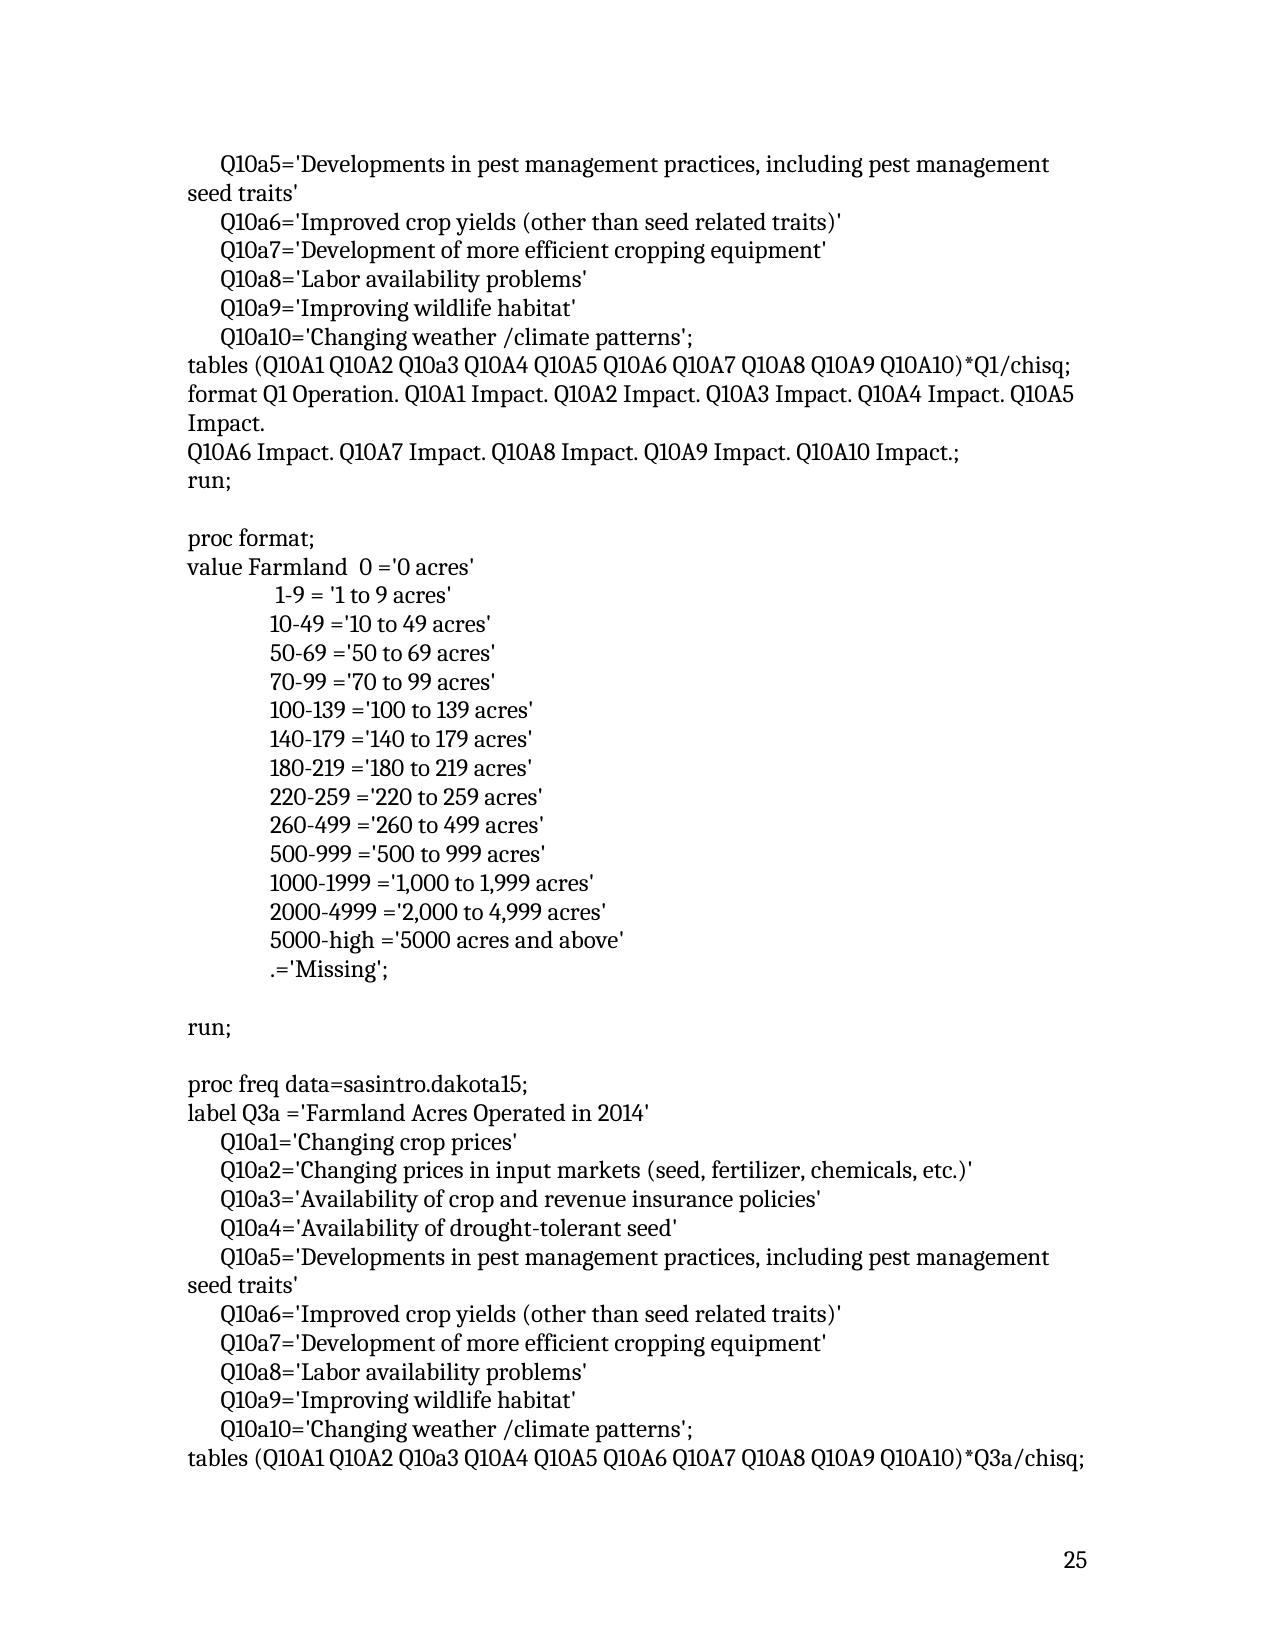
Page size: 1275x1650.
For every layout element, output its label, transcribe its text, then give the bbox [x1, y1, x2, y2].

text Q10a9='Improving wildlife habitat' [187, 294, 1087, 322]
text 5000-high ='5000 acres and above' [187, 926, 1087, 955]
text 500-999 ='500 to 999 acres' [187, 840, 1087, 869]
text tables (Q10A1 Q10A2 Q10a3 Q10A4 Q10A5 Q10A6 Q10A7 Q10A8 Q10A9 Q10A10)*Q3a/chisq; [187, 1444, 1087, 1472]
text 2000-4999 ='2,000 to 4,999 acres' [187, 897, 1087, 926]
text Q10a2='Changing prices in input markets (seed, fertilizer, chemicals, etc.)' [187, 1156, 1087, 1185]
text 260-499 ='260 to 499 acres' [187, 811, 1087, 840]
text Q10a10='Changing weather /climate patterns'; [187, 1415, 1087, 1444]
text 70-99 ='70 to 99 acres' [187, 667, 1087, 696]
text Q10a8='Labor availability problems' [187, 1357, 1087, 1386]
text Q10a6='Improved crop yields (other than seed related traits)' [187, 1300, 1087, 1329]
text 1000-1999 ='1,000 to 1,999 acres' [187, 869, 1087, 897]
text Q10a4='Availability of drought-tolerant seed' [187, 1214, 1087, 1242]
text proc freq data=sasintro.dakota15; [187, 1070, 1087, 1099]
text run; [187, 1012, 1087, 1041]
text 220-259 ='220 to 259 acres' [187, 782, 1087, 811]
text run; [187, 466, 1087, 495]
text Q10a9='Improving wildlife habitat' [187, 1386, 1087, 1415]
text .='Missing'; [187, 955, 1087, 984]
text 180-219 ='180 to 219 acres' [187, 754, 1087, 782]
text proc format; [187, 524, 1087, 552]
text value Farmland 0 ='0 acres' [187, 552, 1087, 581]
text 140-179 ='140 to 179 acres' [187, 725, 1087, 754]
text Q10a3='Availability of crop and revenue insurance policies' [187, 1185, 1087, 1214]
text Q10a7='Development of more efficient cropping equipment' [187, 236, 1087, 265]
text 100-139 ='100 to 139 acres' [187, 696, 1087, 725]
text 50-69 ='50 to 69 acres' [187, 639, 1087, 667]
text Q10a7='Development of more efficient cropping equipment' [187, 1329, 1087, 1357]
text 1-9 = '1 to 9 acres' [187, 581, 1087, 610]
text 10-49 ='10 to 49 acres' [187, 610, 1087, 639]
text Q10a8='Labor availability problems' [187, 265, 1087, 294]
text Q10a10='Changing weather /climate patterns'; [187, 322, 1087, 351]
text tables (Q10A1 Q10A2 Q10a3 Q10A4 Q10A5 Q10A6 Q10A7 Q10A8 Q10A9 Q10A10)*Q1/chisq; [187, 351, 1087, 380]
text Q10a5='Developments in pest management practices, including pest management seed traits' [187, 150, 1087, 207]
text format Q1 Operation. Q10A1 Impact. Q10A2 Impact. Q10A3 Impact. Q10A4 Impact. Q10A5 Impact. [187, 380, 1087, 437]
text label Q3a ='Farmland Acres Operated in 2014' [187, 1099, 1087, 1127]
text Q10a1='Changing crop prices' [187, 1127, 1087, 1156]
text Q10A6 Impact. Q10A7 Impact. Q10A8 Impact. Q10A9 Impact. Q10A10 Impact.; [187, 437, 1087, 466]
text Q10a6='Improved crop yields (other than seed related traits)' [187, 207, 1087, 236]
text Q10a5='Developments in pest management practices, including pest management seed traits' [187, 1242, 1087, 1300]
